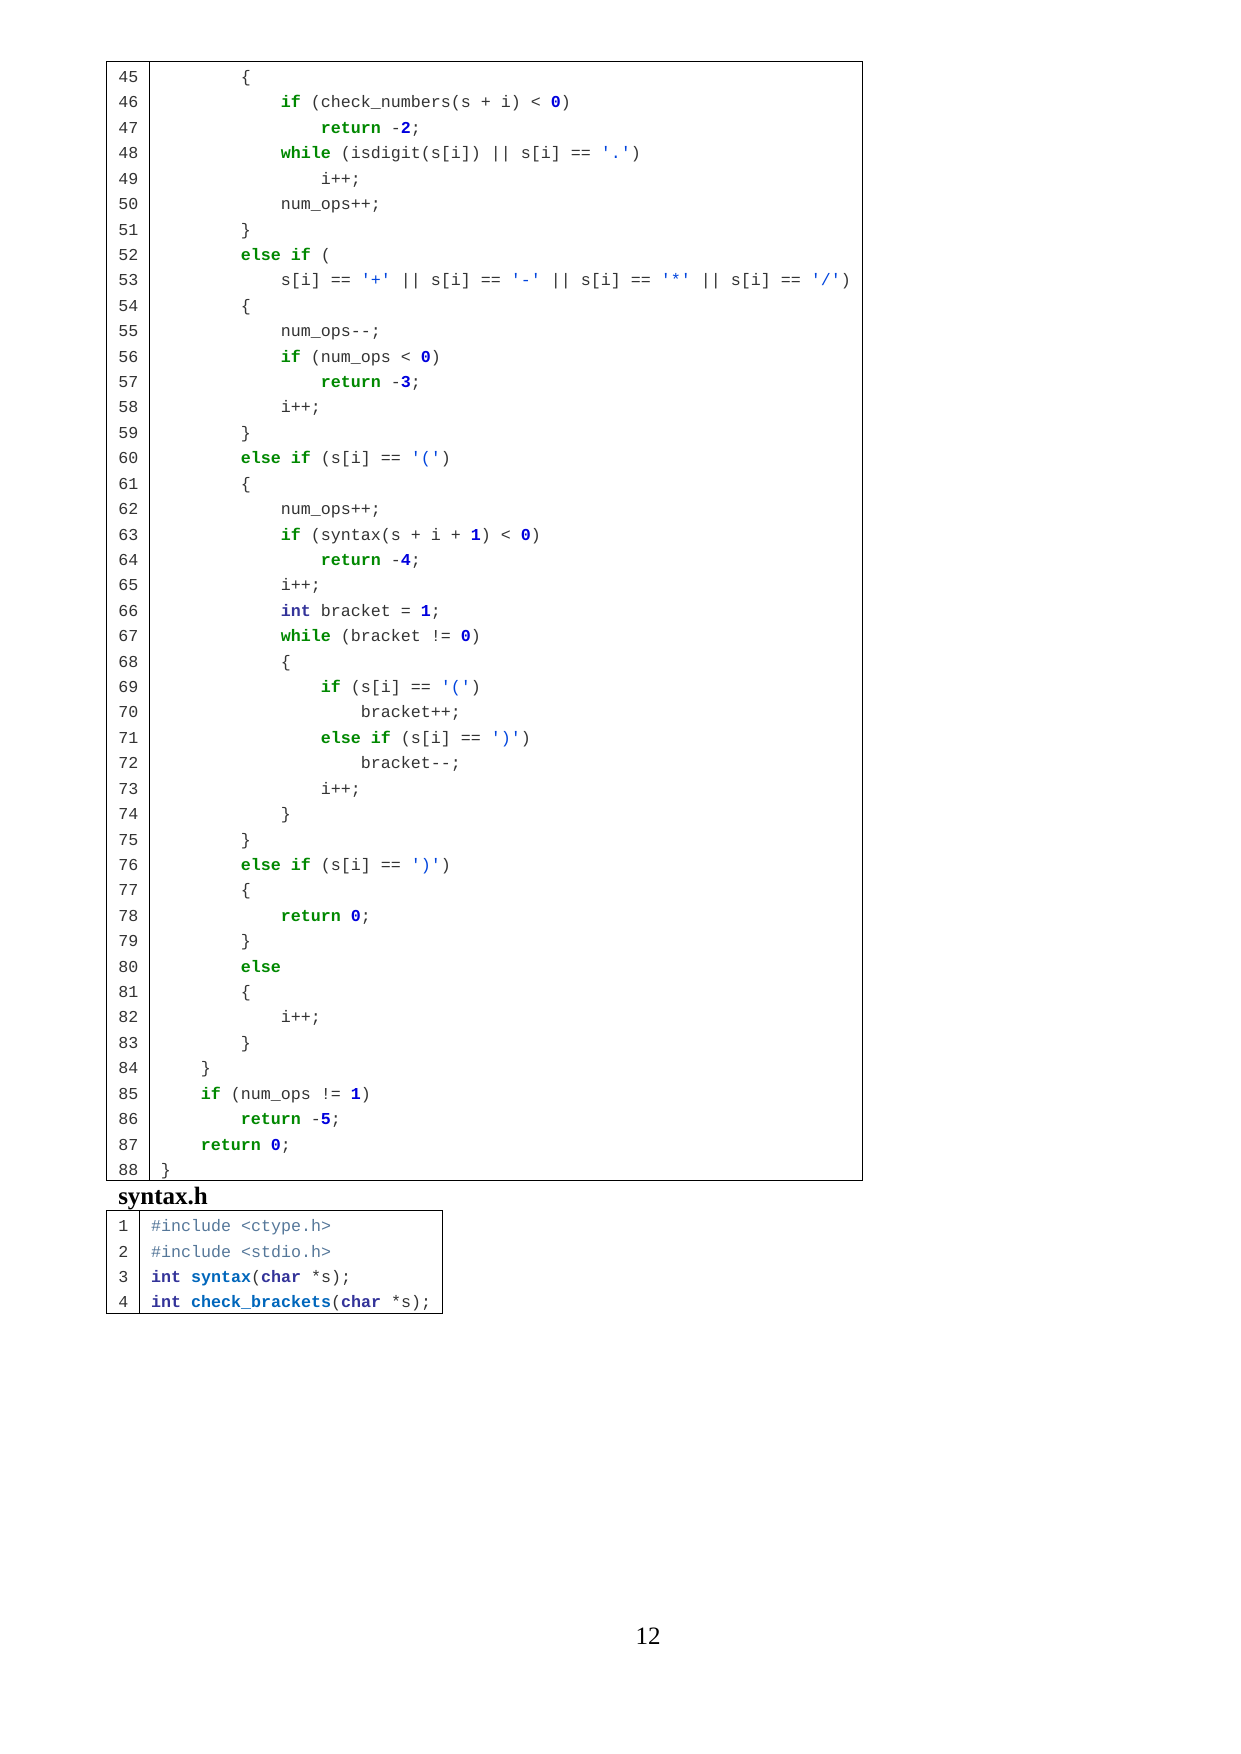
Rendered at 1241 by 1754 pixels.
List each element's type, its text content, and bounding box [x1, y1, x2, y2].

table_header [150, 62, 862, 1180]
table_header 1 2 3 4 [107, 1211, 139, 1313]
text syntax.h [118, 1181, 1178, 1210]
table_header #include <ctype.h> #include <stdio.h> int syntax(char *s); int check_brackets(char *s); [140, 1211, 442, 1313]
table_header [107, 62, 149, 1180]
